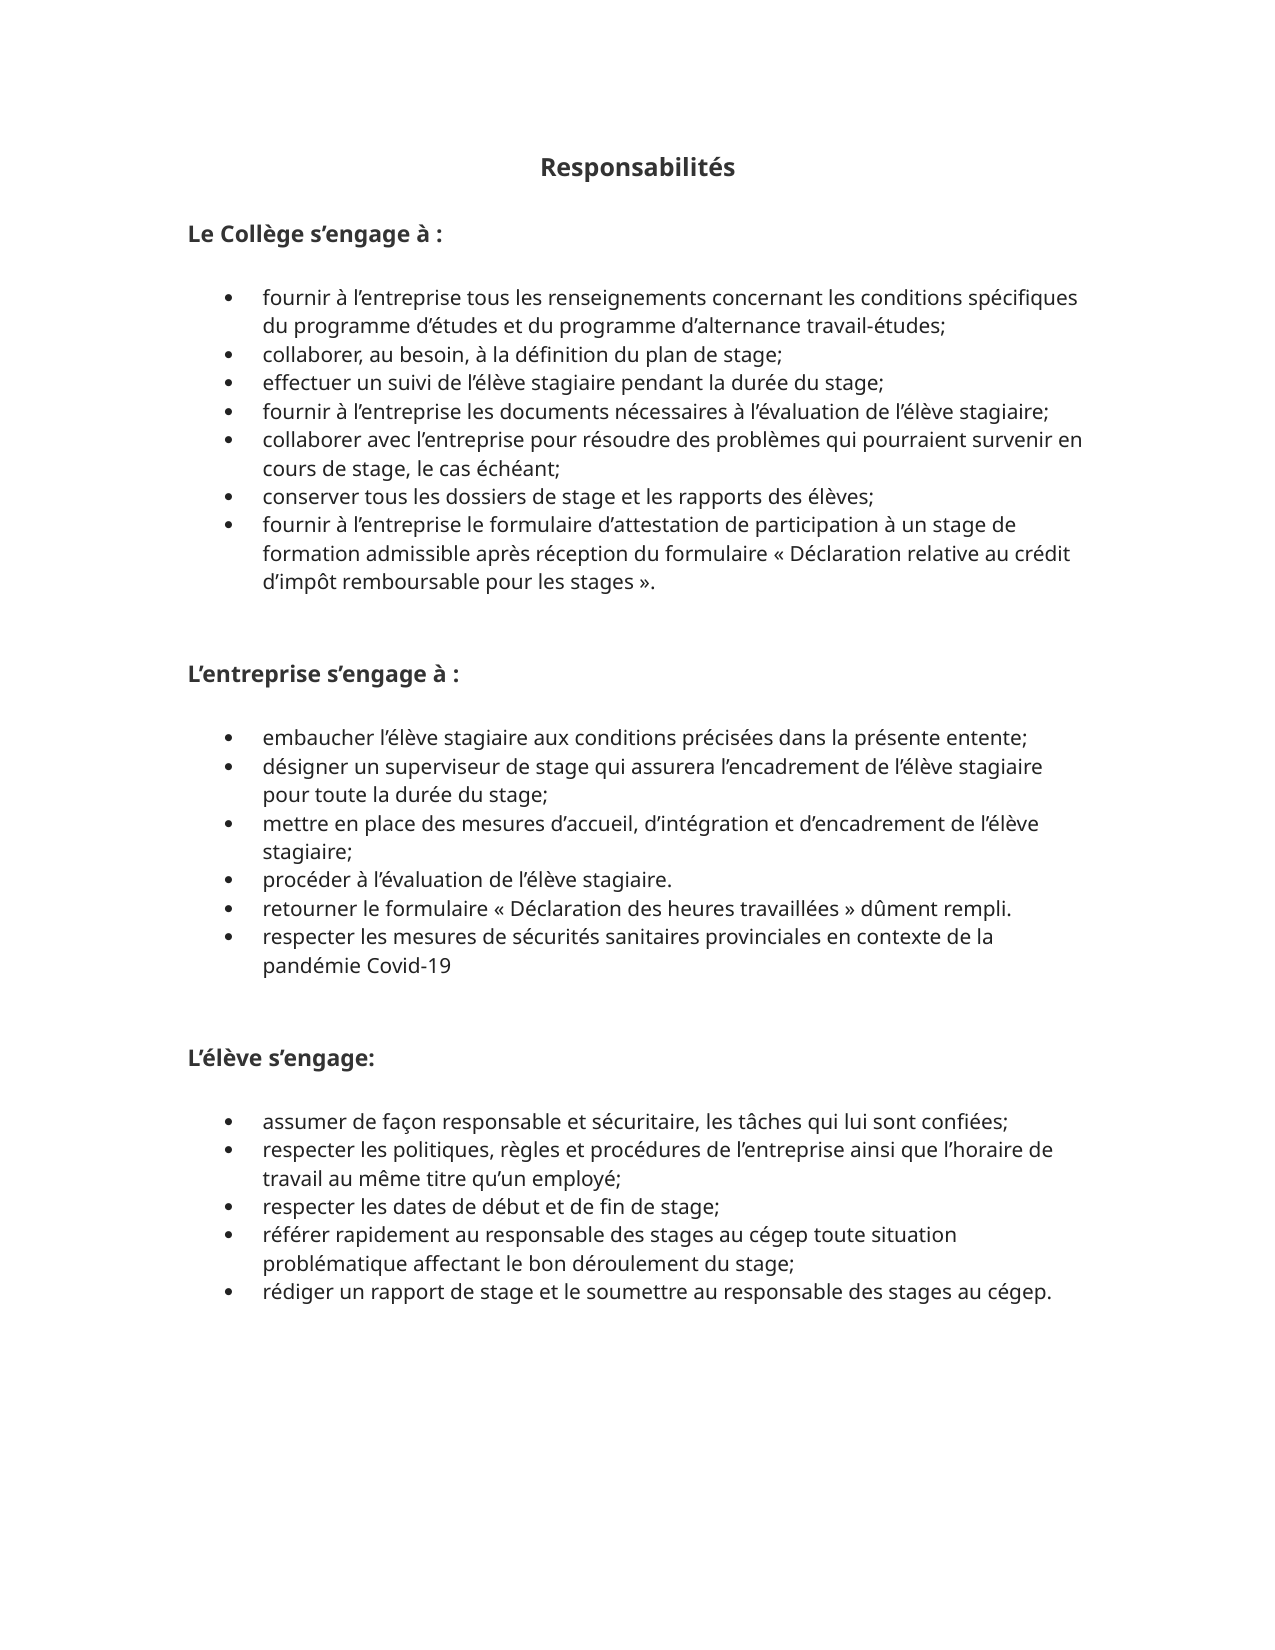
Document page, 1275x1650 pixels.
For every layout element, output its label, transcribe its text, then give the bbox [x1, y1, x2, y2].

list conserver tous les dossiers de stage et les rapports des élèves; [225, 482, 1087, 511]
list fournir à l’entreprise le formulaire d’attestation de participation à un stage de formation admissible après réception du formulaire « Déclaration relative au crédit d’impôt remboursable pour les stages ». [225, 511, 1087, 596]
subtitle Le Collège s’engage à : [187, 218, 1087, 249]
subtitle L’entreprise s’engage à : [187, 658, 1087, 689]
list collaborer, au besoin, à la définition du plan de stage; [225, 340, 1087, 368]
list respecter les mesures de sécurités sanitaires provinciales en contexte de la pandémie Covid-19 [225, 922, 1087, 979]
list retourner le formulaire « Déclaration des heures travaillées » dûment rempli. [225, 894, 1087, 922]
list désigner un superviseur de stage qui assurera l’encadrement de l’élève stagiaire pour toute la durée du stage; [225, 752, 1087, 809]
list rédiger un rapport de stage et le soumettre au responsable des stages au cégep. [225, 1277, 1087, 1306]
list fournir à l’entreprise tous les renseignements concernant les conditions spécifiques du programme d’études et du programme d’alternance travail-études; [225, 283, 1087, 340]
list fournir à l’entreprise les documents nécessaires à l’évaluation de l’élève stagiaire; [225, 397, 1087, 425]
list respecter les politiques, règles et procédures de l’entreprise ainsi que l’horaire de travail au même titre qu’un employé; [225, 1135, 1087, 1192]
list assumer de façon responsable et sécuritaire, les tâches qui lui sont confiées; [225, 1107, 1087, 1135]
list embaucher l’élève stagiaire aux conditions précisées dans la présente entente; [225, 723, 1087, 752]
list collaborer avec l’entreprise pour résoudre des problèmes qui pourraient survenir en cours de stage, le cas échéant; [225, 425, 1087, 482]
subtitle Responsabilités [187, 150, 1087, 184]
list respecter les dates de début et de fin de stage; [225, 1192, 1087, 1221]
list procéder à l’évaluation de l’élève stagiaire. [225, 866, 1087, 894]
list effectuer un suivi de l’élève stagiaire pendant la durée du stage; [225, 368, 1087, 397]
list mettre en place des mesures d’accueil, d’intégration et d’encadrement de l’élève stagiaire; [225, 809, 1087, 866]
list référer rapidement au responsable des stages au cégep toute situation problématique affectant le bon déroulement du stage; [225, 1221, 1087, 1277]
subtitle L’élève s’engage: [187, 1042, 1087, 1073]
